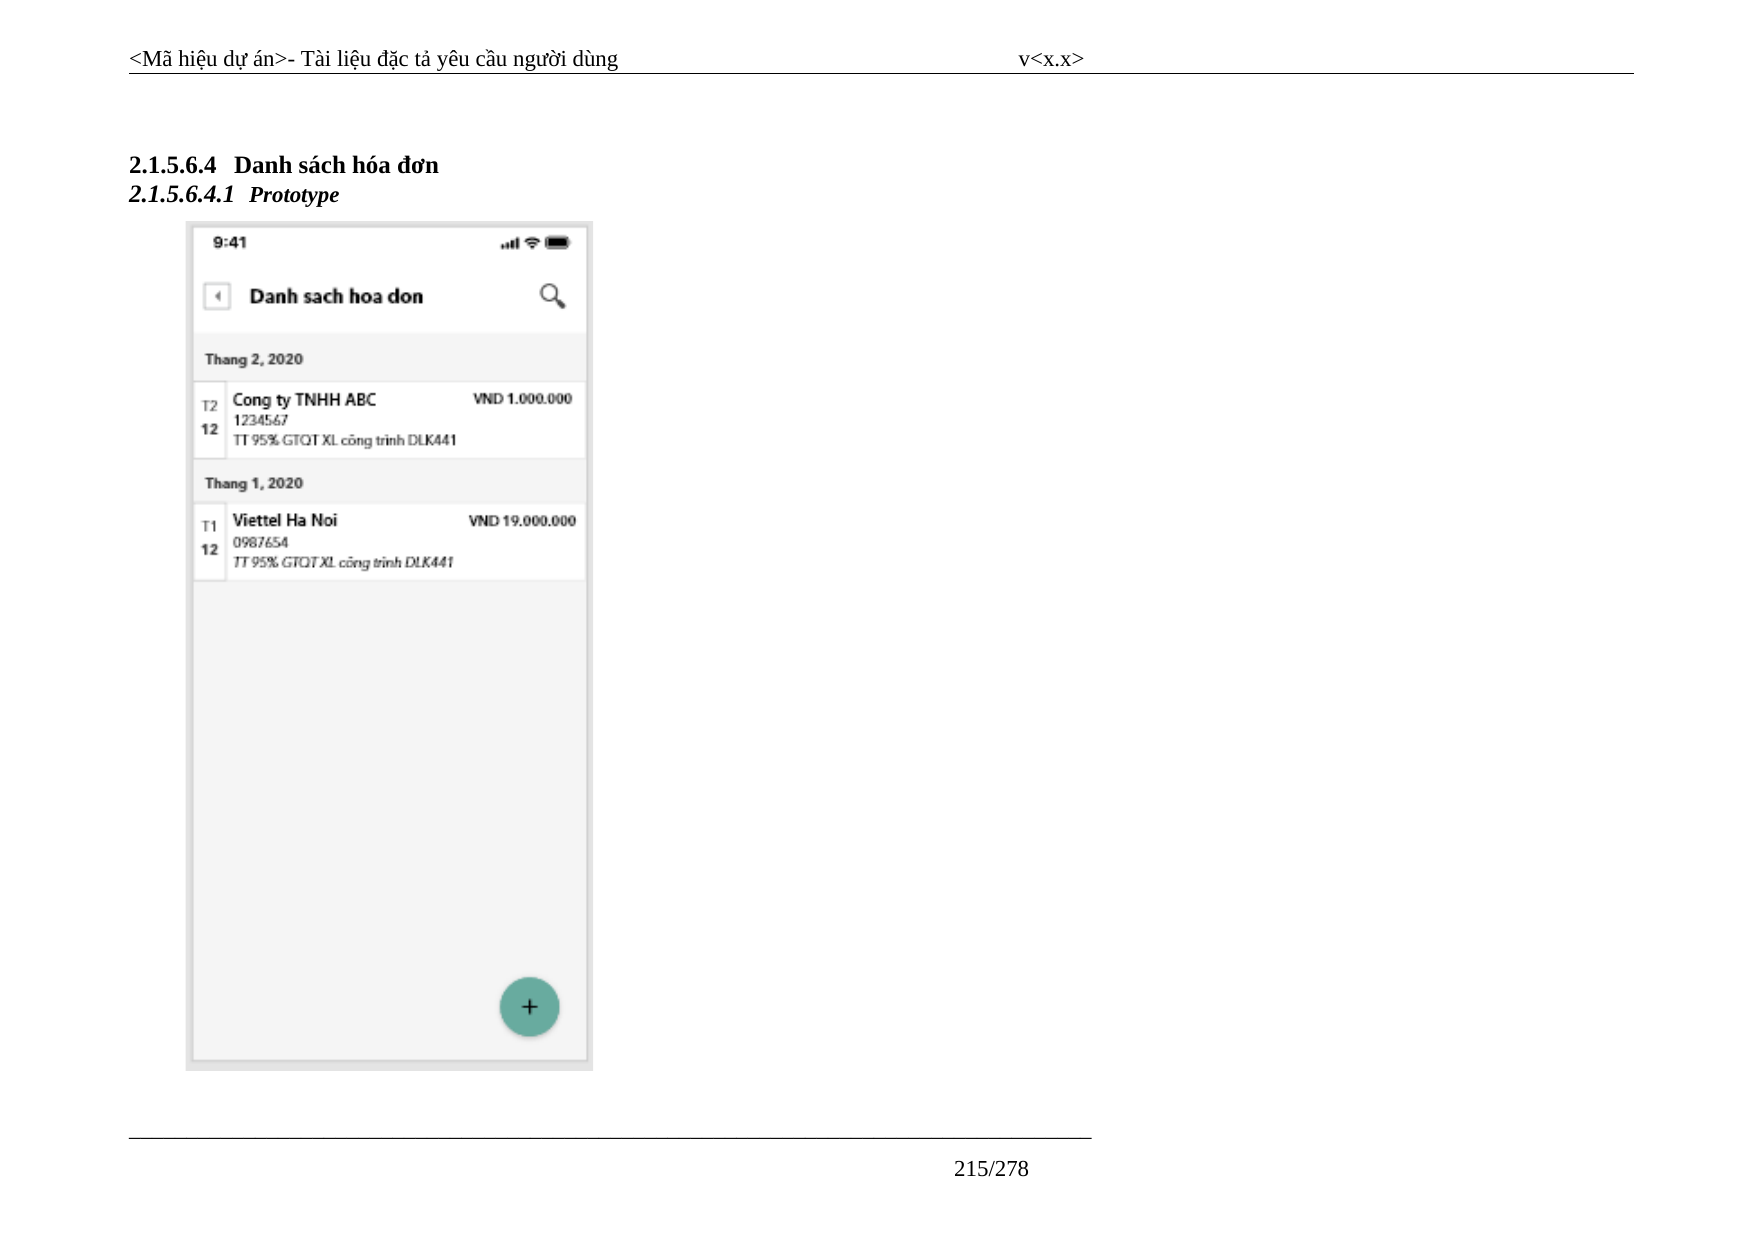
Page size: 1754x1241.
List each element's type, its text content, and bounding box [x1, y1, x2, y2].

subtitle Danh sách hóa đơn [129, 150, 1634, 179]
subtitle Prototype [129, 179, 1634, 207]
picture [185, 221, 594, 1071]
